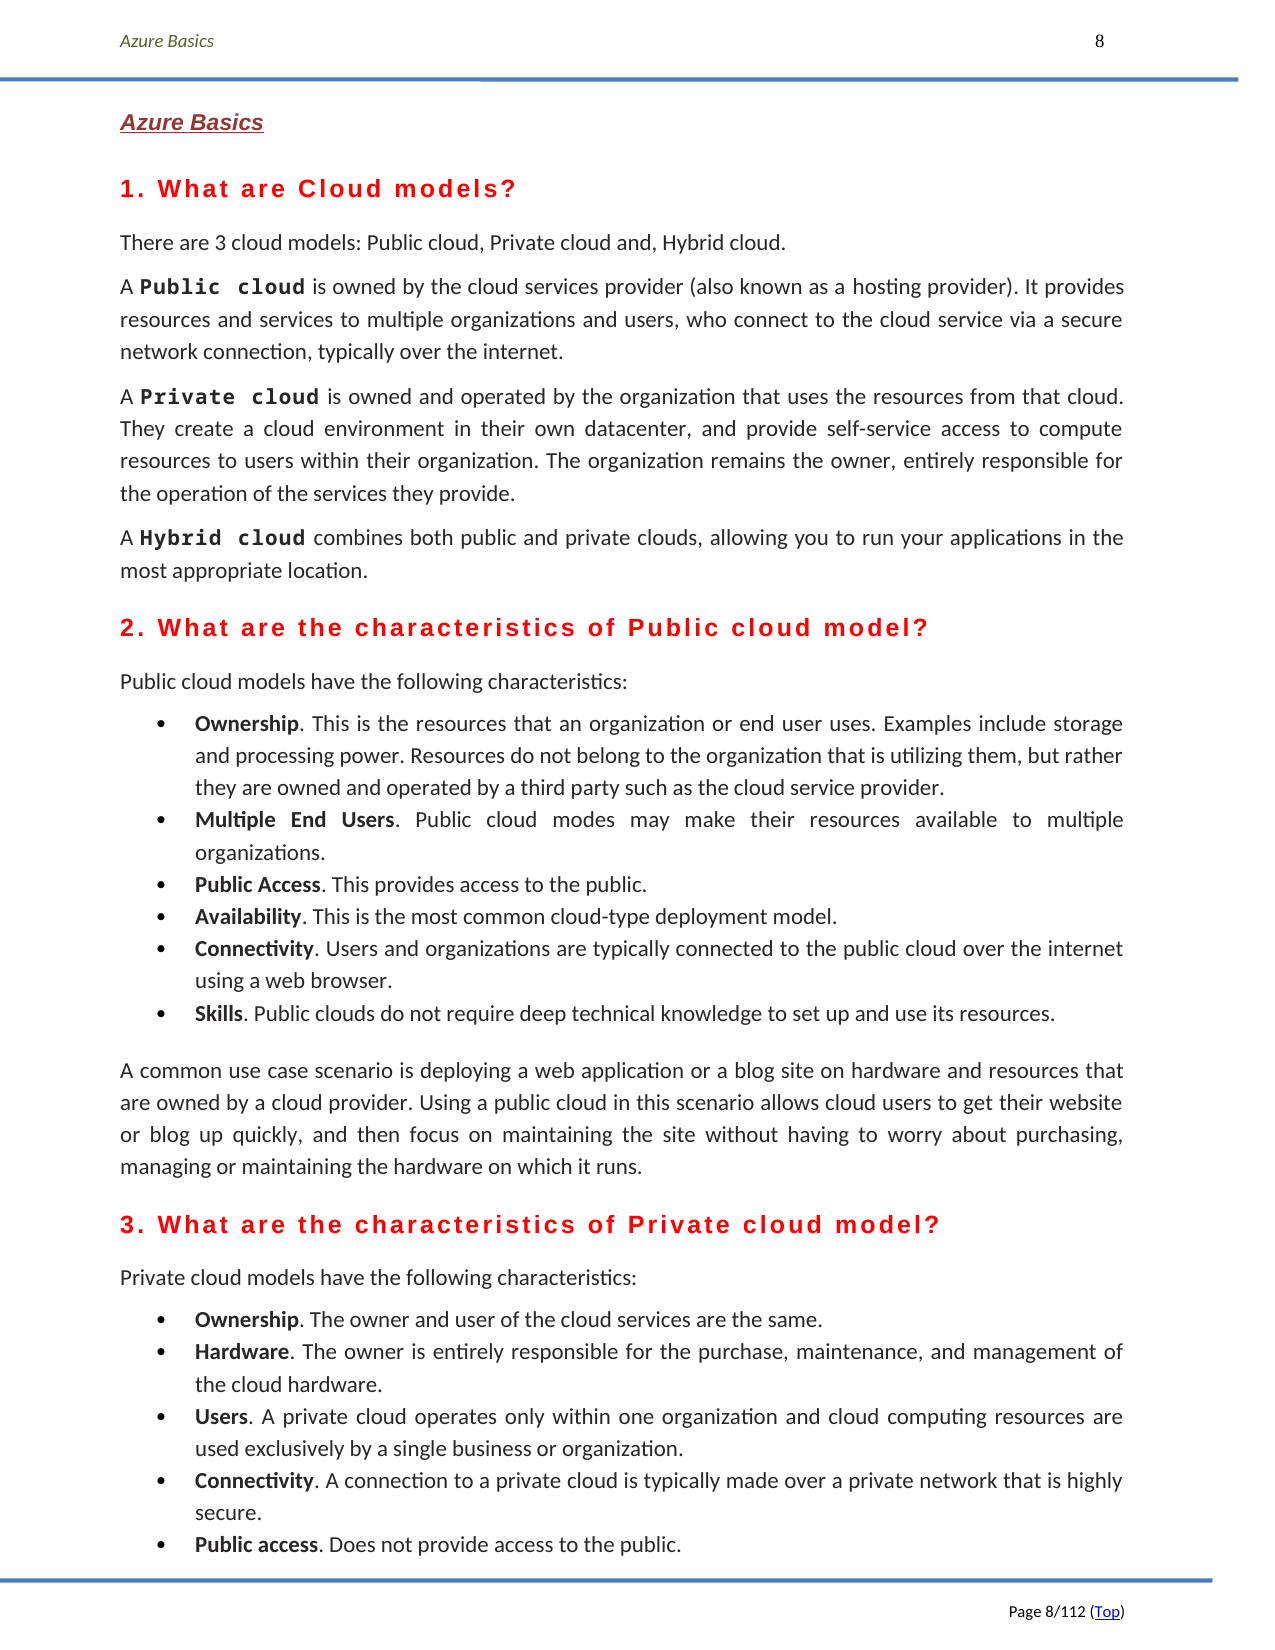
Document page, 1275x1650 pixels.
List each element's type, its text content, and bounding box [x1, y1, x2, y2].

list Availability. This is the most common cloud-type deployment model. [157, 902, 1125, 930]
list Users. A private cloud operates only within one organization and cloud computing resources are used exclusively by a single business or organization. [157, 1402, 1125, 1462]
list What are Cloud models? [120, 174, 1125, 203]
list Skills. Public clouds do not require deep technical knowledge to set up and use its resources. [157, 999, 1125, 1027]
text Public cloud models have the following characteristics: [120, 667, 1125, 695]
text A common use case scenario is deploying a web application or a blog site on hardware and resources that are owned by a cloud provider. Using a public cloud in this scenario allows cloud users to get their website or blog up quickly, and then focus on maintaining the site without having to worry about purchasing, managing or maintaining the hardware on which it runs. [120, 1056, 1125, 1180]
list Connectivity. A connection to a private cloud is typically made over a private network that is highly secure. [157, 1466, 1125, 1526]
list Ownership. The owner and user of the cloud services are the same. [157, 1305, 1125, 1333]
list Ownership. This is the resources that an organization or end user uses. Examples include storage and processing power. Resources do not belong to the organization that is utilizing them, but rather they are owned and operated by a third party such as the cloud service provider. [157, 709, 1125, 801]
list Public Access. This provides access to the public. [157, 870, 1125, 898]
text A Public cloud is owned by the cloud services provider (also known as a hosting provider). It provides resources and services to multiple organizations and users, who connect to the cloud service via a secure network connection, typically over the internet. [120, 272, 1125, 365]
list What are the characteristics of Public cloud model? [120, 613, 1125, 642]
list Hardware. The owner is entirely responsible for the purchase, maintenance, and management of the cloud hardware. [157, 1337, 1125, 1398]
subtitle Azure Basics [120, 109, 1125, 136]
text Private cloud models have the following characteristics: [120, 1263, 1125, 1291]
text There are 3 cloud models: Public cloud, Private cloud and, Hybrid cloud. [120, 228, 1125, 256]
text A Hybrid cloud combines both public and private clouds, allowing you to run your applications in the most appropriate location. [120, 523, 1125, 584]
text A Private cloud is owned and operated by the organization that uses the resources from that cloud. They create a cloud environment in their own datacenter, and provide self-service access to compute resources to users within their organization. The organization remains the owner, entirely responsible for the operation of the services they provide. [120, 382, 1125, 507]
list Multiple End Users. Public cloud modes may make their resources available to multiple organizations. [157, 806, 1125, 866]
list Connectivity. Users and organizations are typically connected to the public cloud over the internet using a web browser. [157, 934, 1125, 994]
list What are the characteristics of Private cloud model? [120, 1209, 1125, 1238]
list Public access. Does not provide access to the public. [157, 1531, 1125, 1559]
